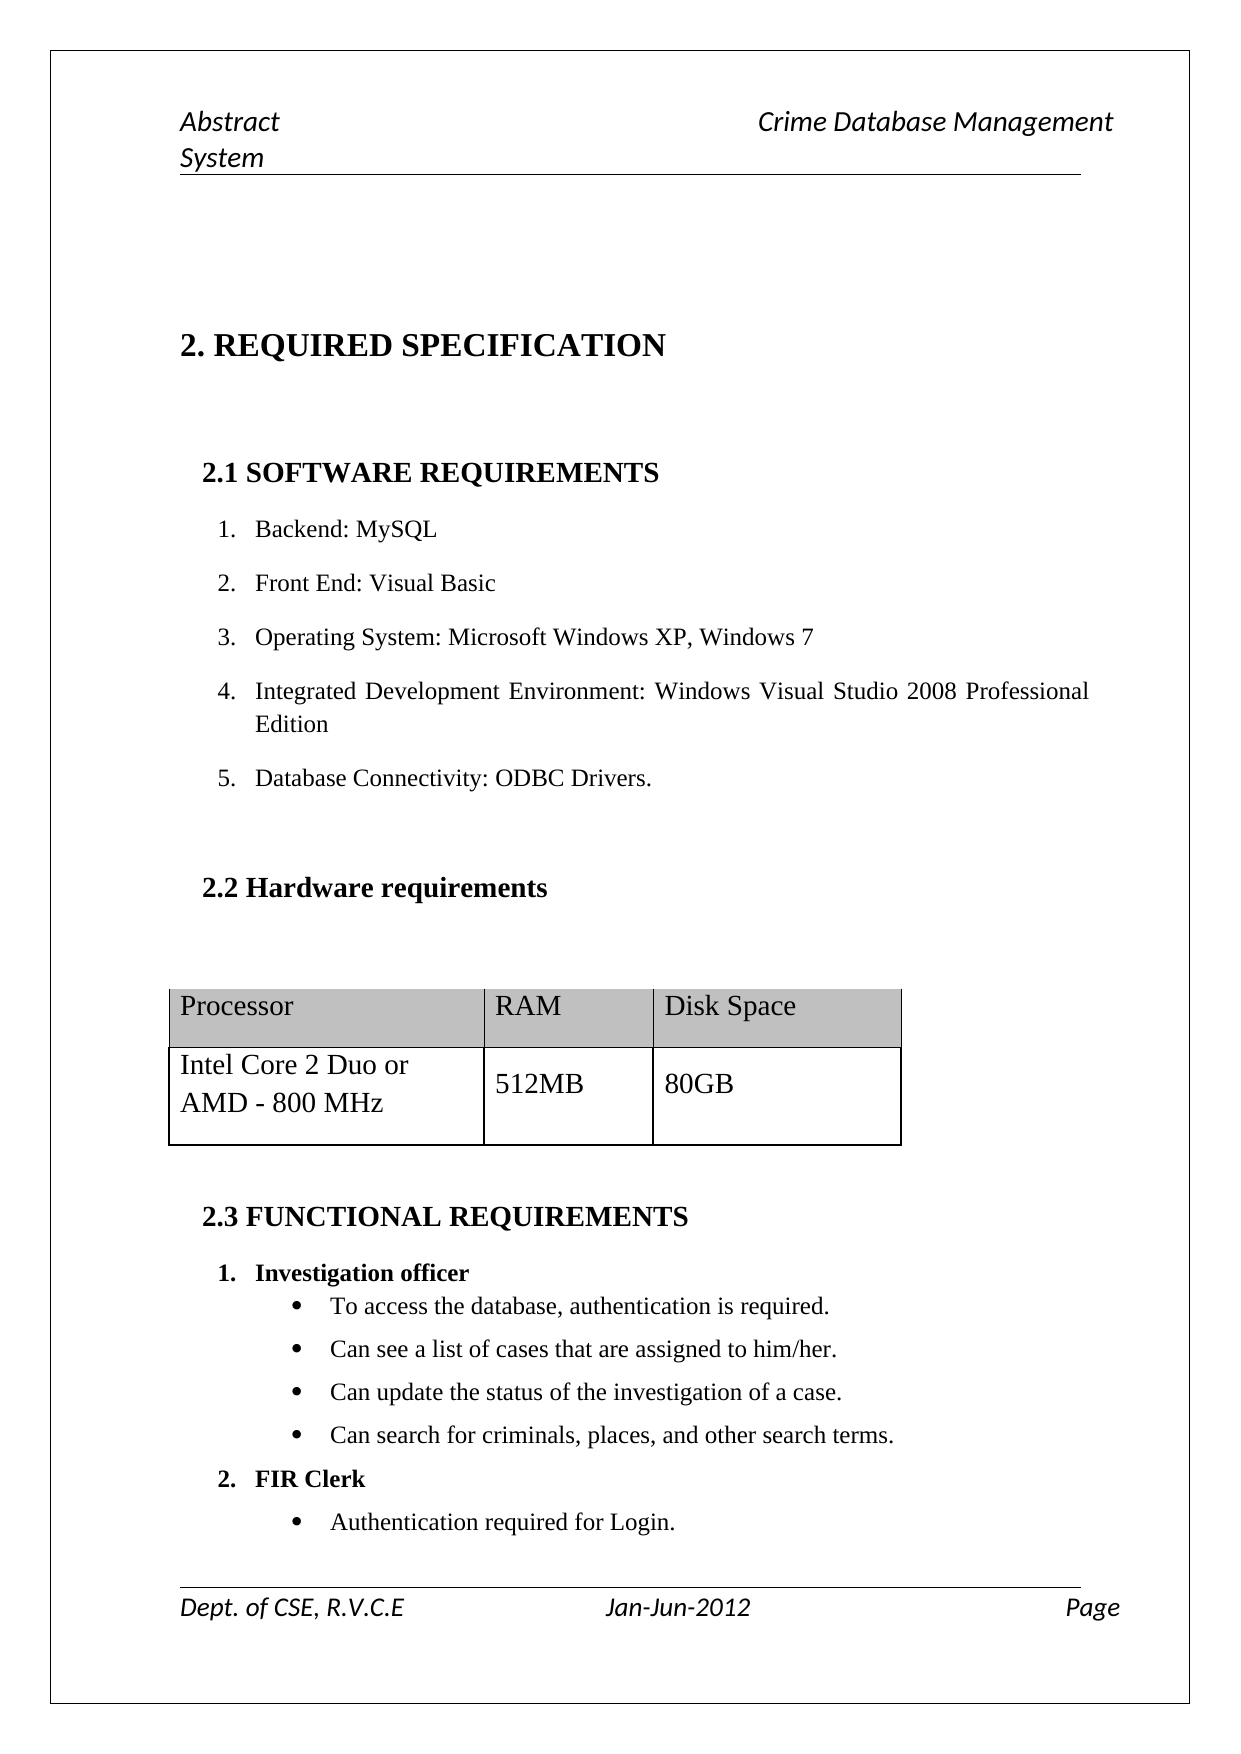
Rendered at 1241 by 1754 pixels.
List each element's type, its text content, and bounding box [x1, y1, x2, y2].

list Investigation officer [217, 1258, 1090, 1287]
list Database Connectivity: ODBC Drivers. [217, 763, 1090, 792]
table_cell Intel Core 2 Duo or AMD - 800 MHz [170, 1048, 483, 1144]
text 2.3 FUNCTIONAL REQUIREMENTS [180, 1199, 1090, 1232]
list Can search for criminals, places, and other search terms. [292, 1421, 1090, 1449]
text 2.1 Software Requirements [180, 455, 1090, 489]
list Can update the status of the investigation of a case. [292, 1377, 1090, 1406]
list Integrated Development Environment: Windows Visual Studio 2008 Professional Edition [217, 676, 1090, 738]
table_header Processor [170, 989, 484, 1047]
list FIR Clerk [217, 1464, 1090, 1492]
text 2. REQUIRED SPECIFICATION [180, 325, 1090, 364]
list Authentication required for Login. [292, 1507, 1090, 1536]
table_header RAM [485, 989, 653, 1047]
list To access the database, authentication is required. [292, 1291, 1090, 1320]
table_cell 80GB [654, 1048, 900, 1144]
list Front End: Visual Basic [217, 568, 1090, 597]
table_cell 512MB [485, 1048, 652, 1144]
text 2.2 Hardware requirements [180, 870, 1090, 903]
list Operating System: Microsoft Windows XP, Windows 7 [217, 622, 1090, 651]
list Backend: MySQL [217, 514, 1090, 543]
table_header Disk Space [654, 989, 901, 1047]
list Can see a list of cases that are assigned to him/her. [292, 1334, 1090, 1363]
